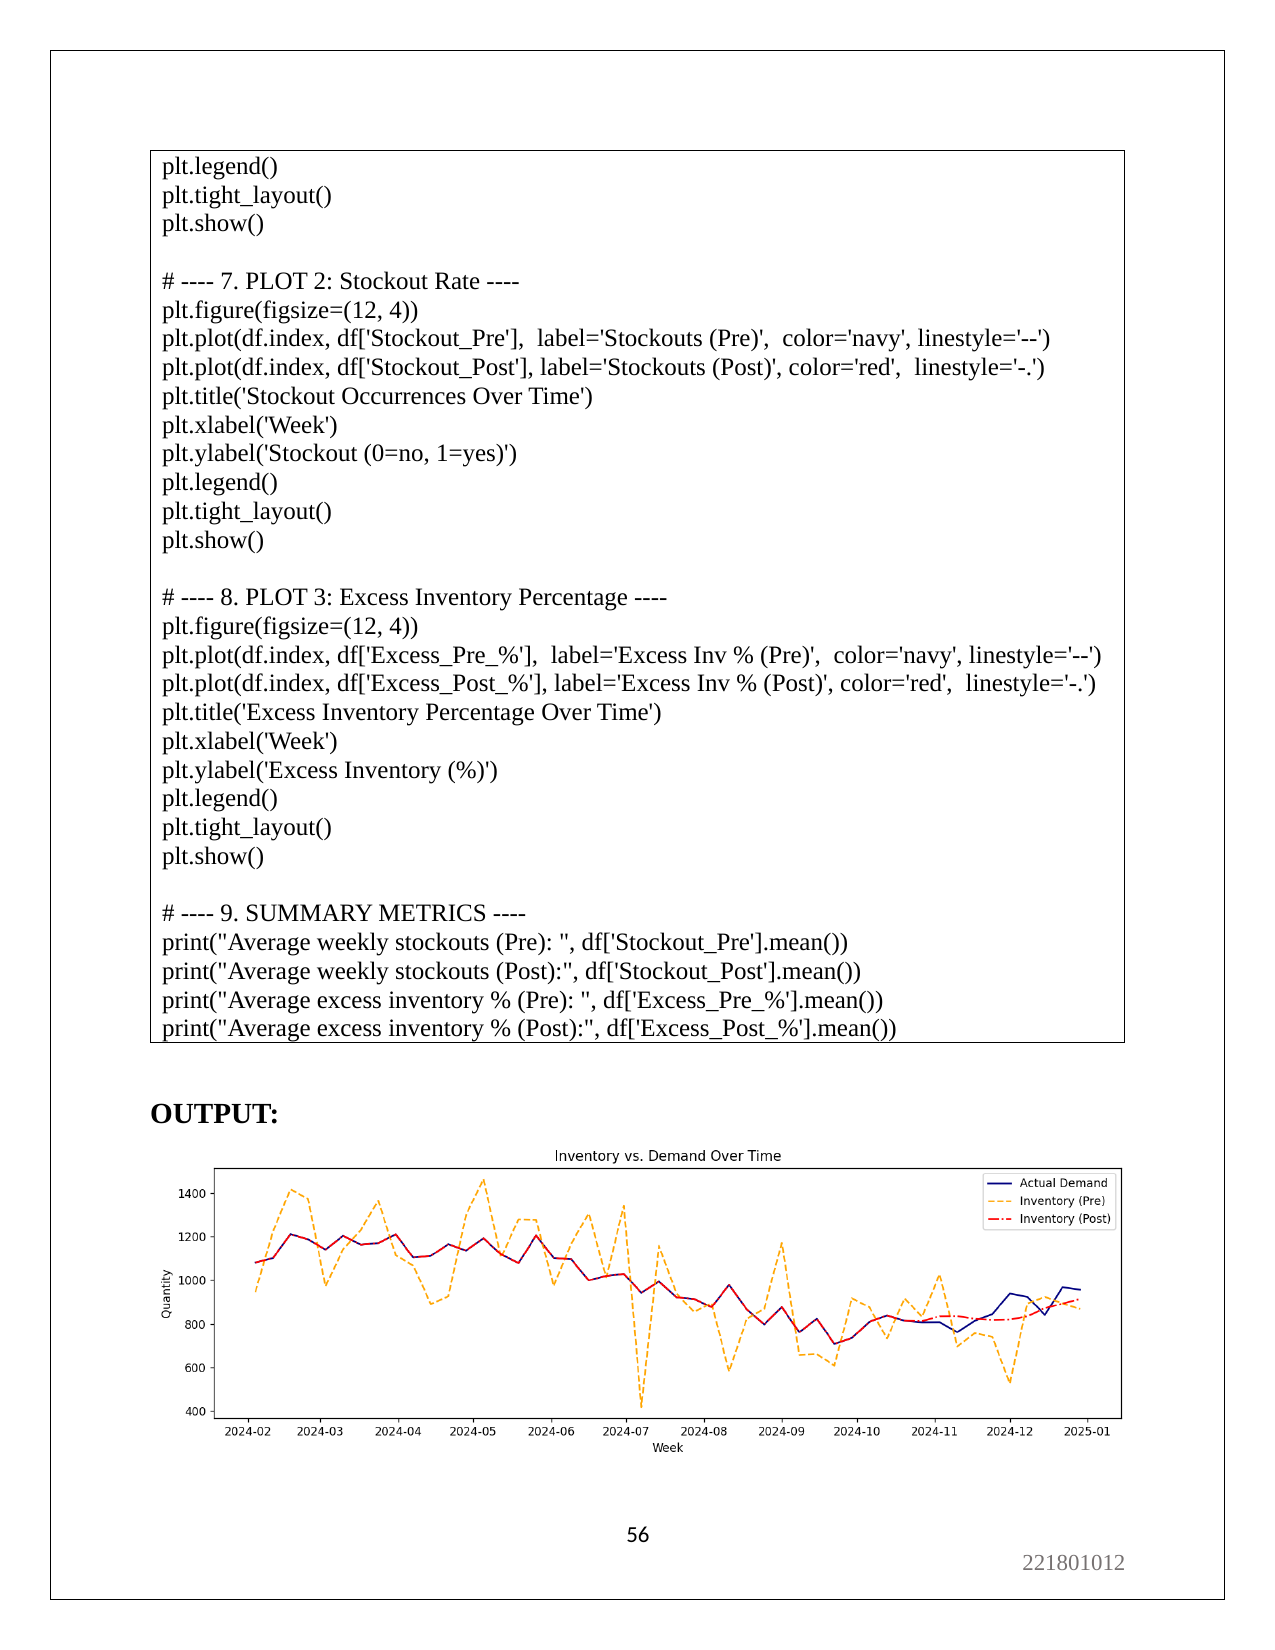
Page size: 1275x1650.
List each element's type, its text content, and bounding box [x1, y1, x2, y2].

picture [150, 1148, 1125, 1464]
text OUTPUT: [150, 1096, 1125, 1130]
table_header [151, 151, 1124, 1042]
